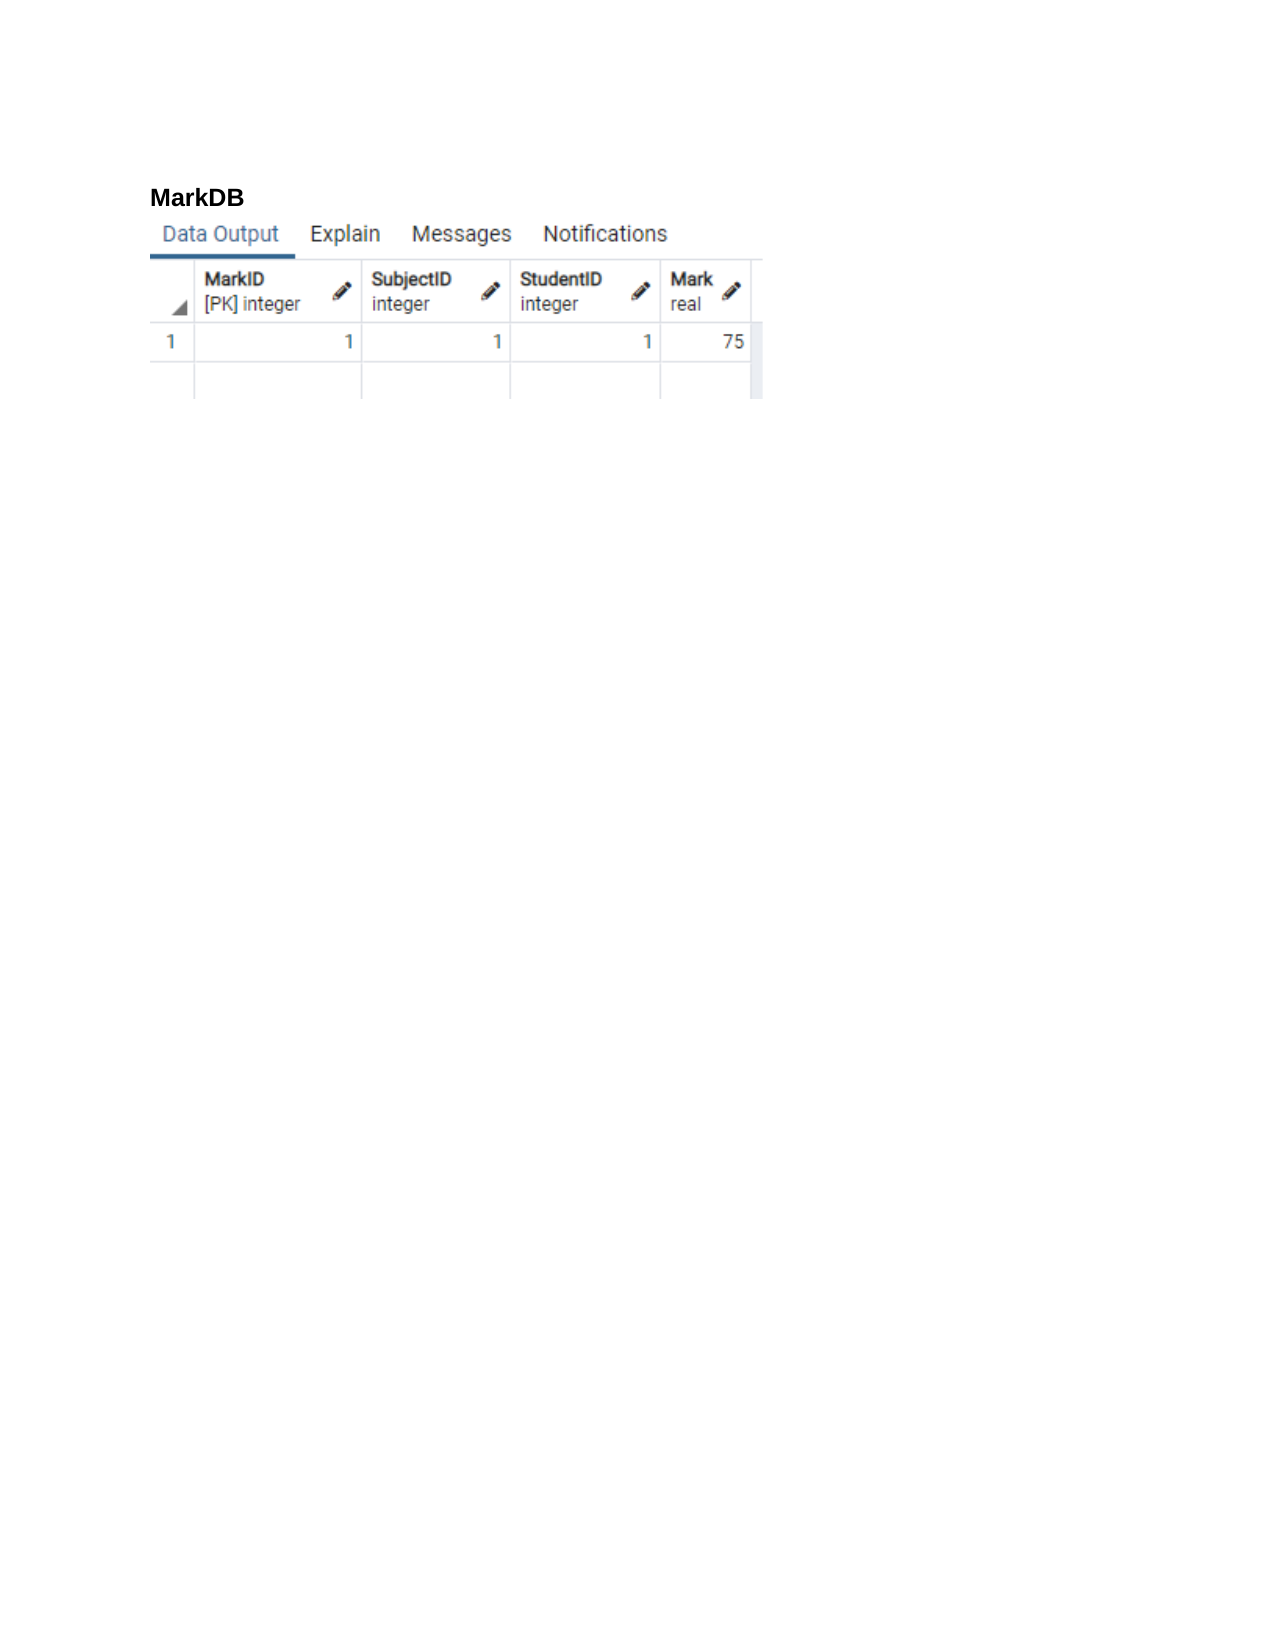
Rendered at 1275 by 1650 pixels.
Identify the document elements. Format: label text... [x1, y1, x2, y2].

picture [150, 216, 763, 399]
text MarkDB [150, 183, 1125, 212]
